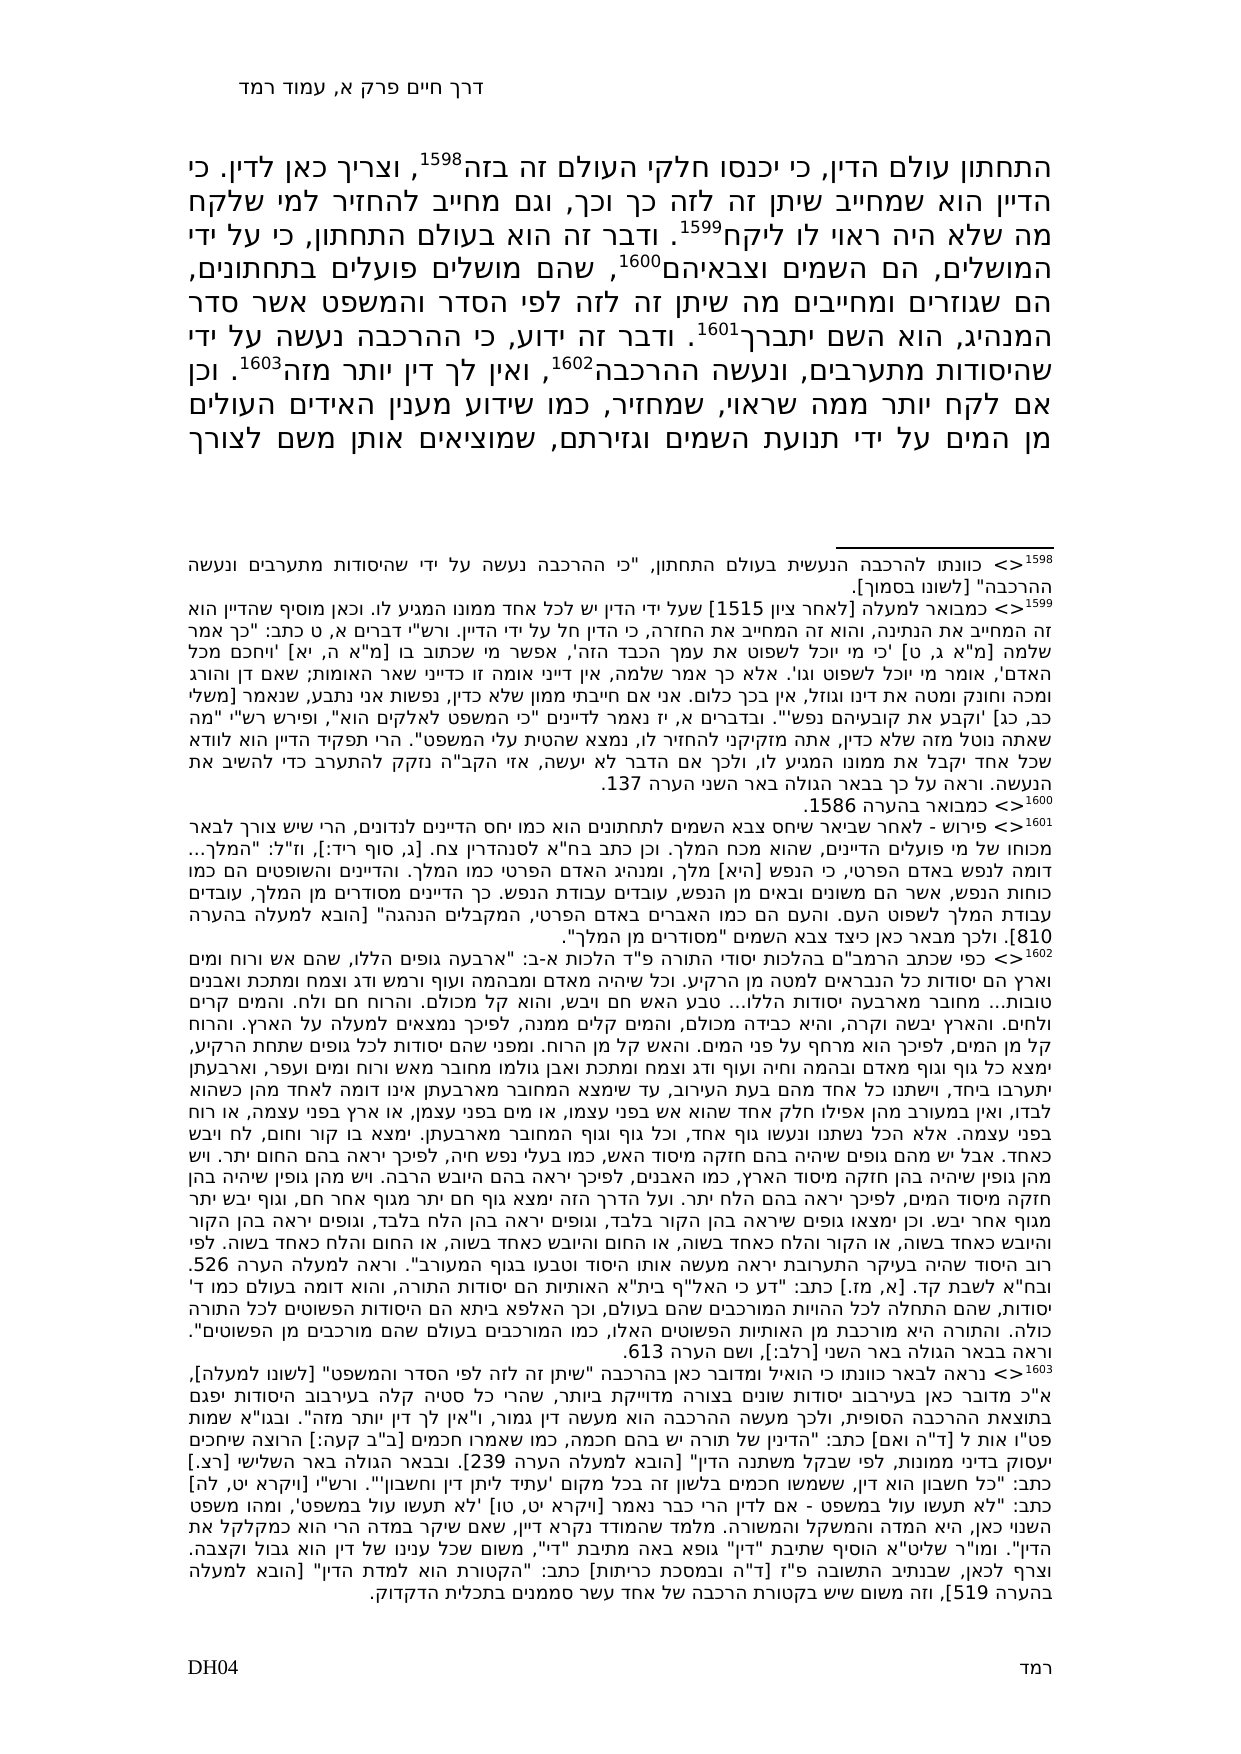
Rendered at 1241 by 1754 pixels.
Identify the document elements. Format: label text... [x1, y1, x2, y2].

text #ועוד כמו= שאמרנו, כי עולם אמצעי, מפני שהם עומדים כל אחד בשלום, אין אחד נכנס לגבול הב', לכך נקרא עולם השלום. כי עולם התחתון עולם הדין, כי יכנסו חלקי העולם זה בזה, וצריך כאן לדין. כי הדיין הוא שמחייב שיתן זה לזה כך וכך, וגם מחייב להחזיר למי שלקח מה שלא היה ראוי לו ליקח. ודבר זה הוא בעולם התחתון, כי על ידי המושלים, הם השמים וצבאיהם, שהם מושלים פועלים בתחתונים, הם שגוזרים ומחייבים מה שיתן זה לזה לפי הסדר והמשפט אשר סדר המנהיג, הוא השם יתברך. ודבר זה ידוע, כי ההרכבה נעשה על ידי שהיסודות מתערבים, ונעשה ההרכבה, ואין לך דין יותר מזה. וכן אם לקח יותר ממה שראוי, שמחזיר, כמו שידוע מענין האידים העולים מן המים על ידי תנועת השמים וגזירתם, שמוציאים אותן משם לצורך ההויה. וכן בכל הדברים שנעשו בתחתונים. כלל הדבר, כי עולם התחתון נבנה על גזירת דין, שממנו ההויה בעולם. [187, 150, 1053, 489]
